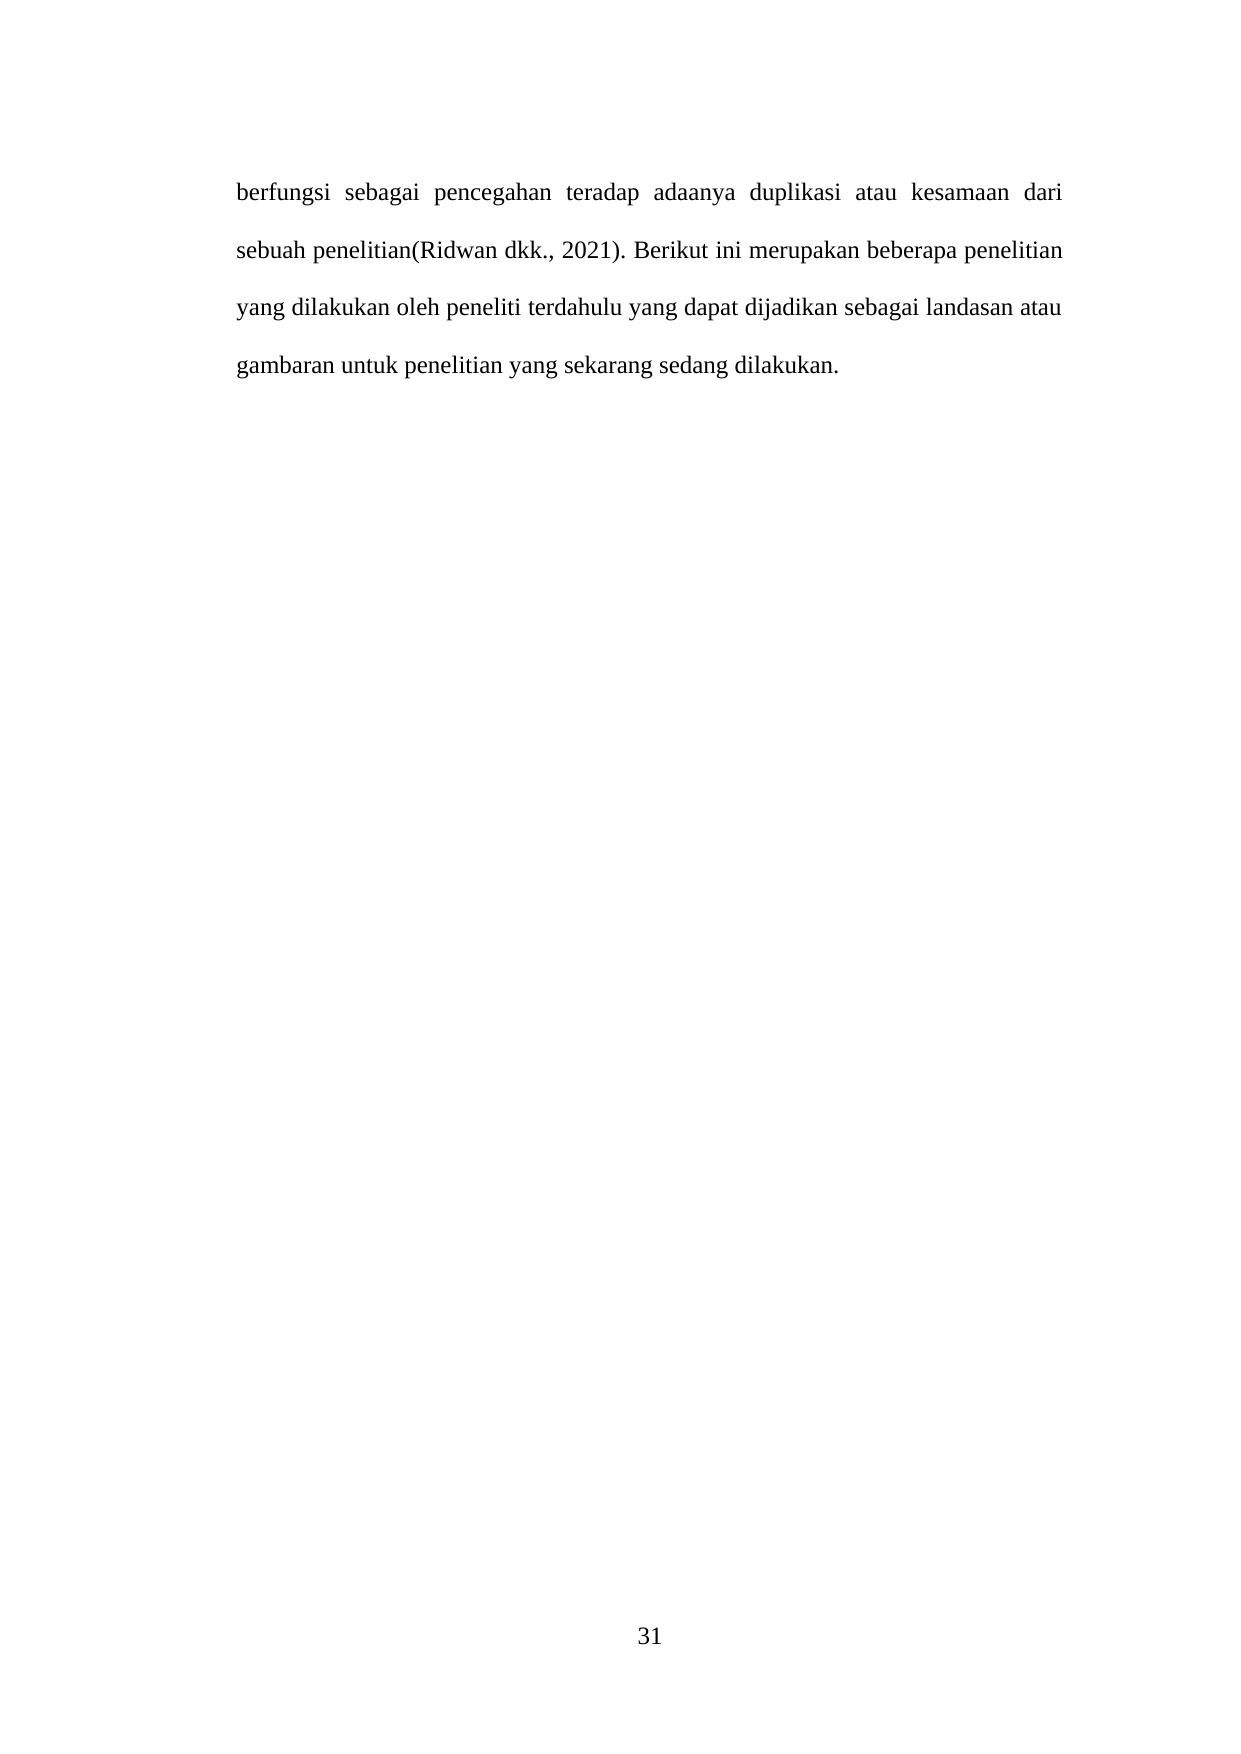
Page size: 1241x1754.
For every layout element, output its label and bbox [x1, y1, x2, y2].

list [236, 177, 1063, 378]
